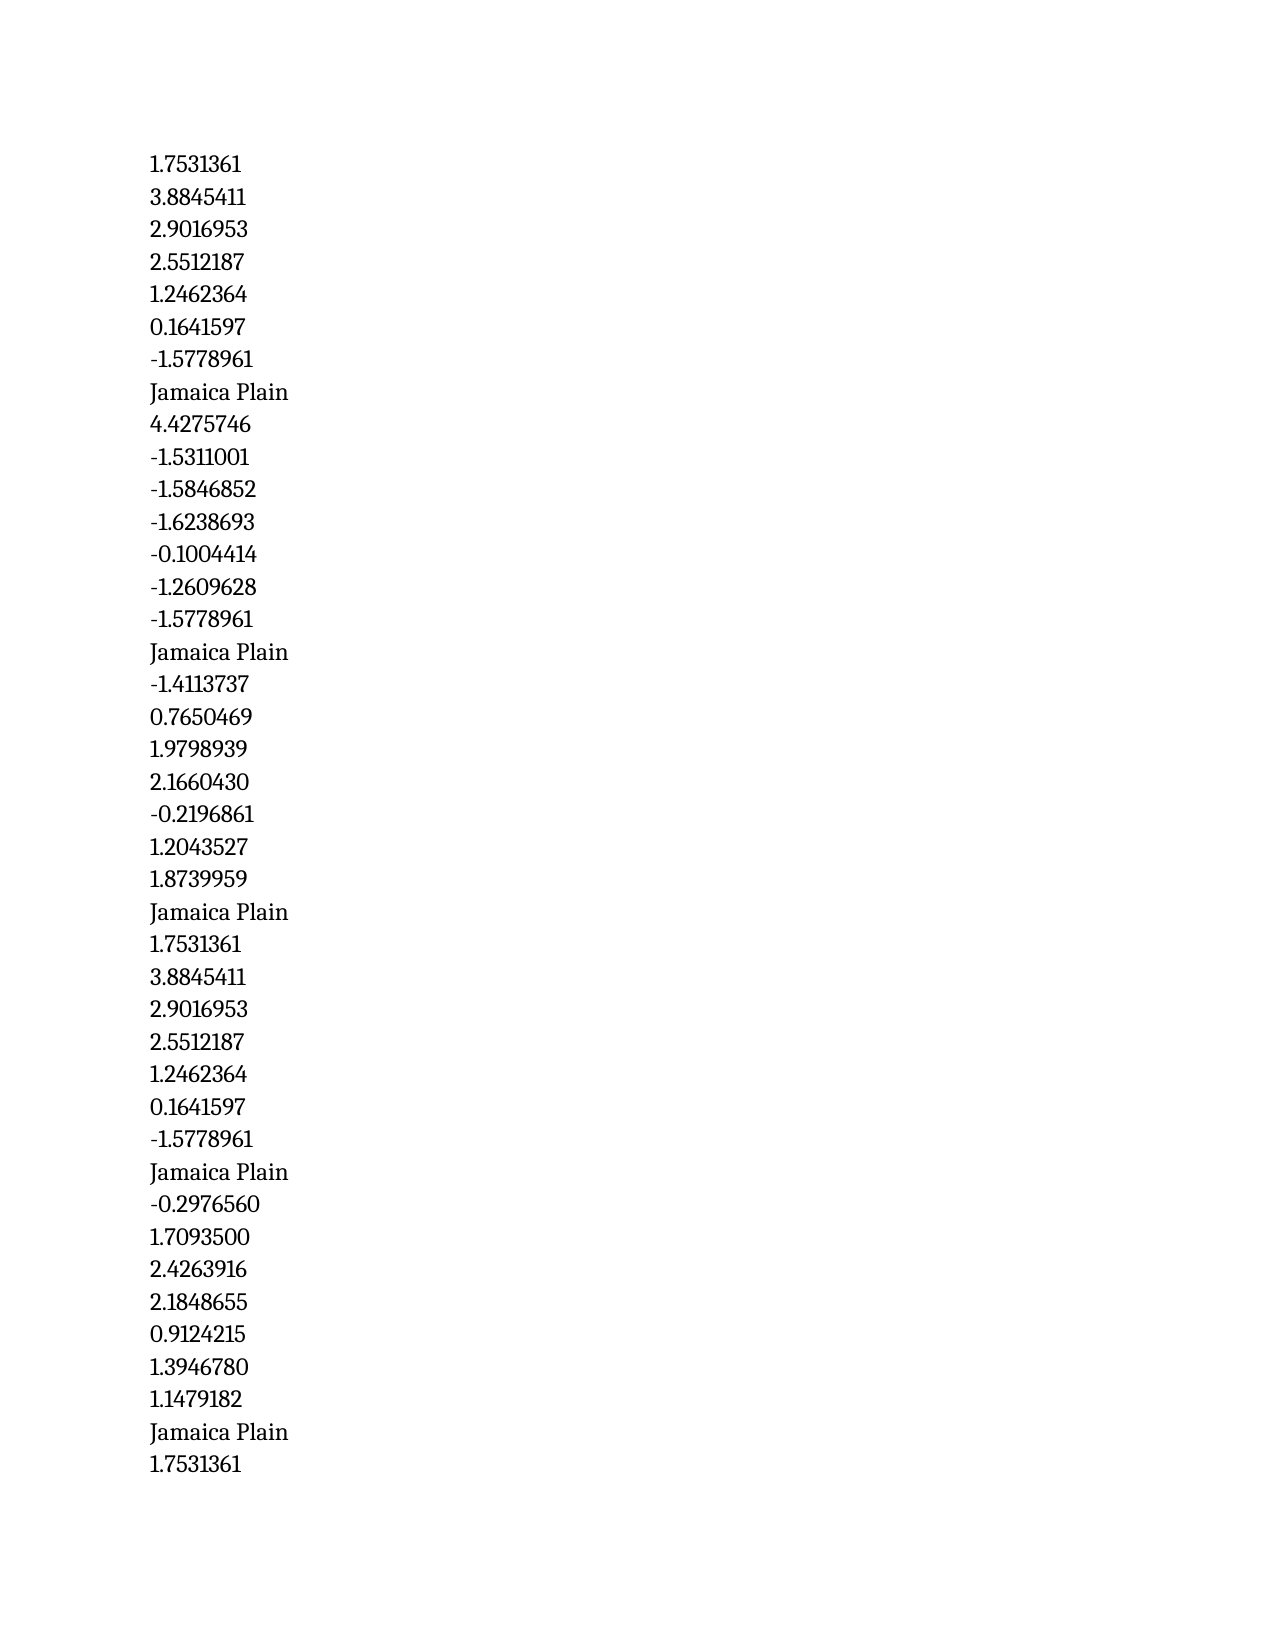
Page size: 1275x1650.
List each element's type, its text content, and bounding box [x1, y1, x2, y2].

text 1.3946780 [150, 1352, 1125, 1381]
text 1.1479182 [150, 1385, 1125, 1414]
text -1.6238693 [150, 507, 1125, 536]
text 1.2462364 [150, 1060, 1125, 1089]
text -1.4113737 [150, 670, 1125, 699]
text 0.1641597 [150, 1092, 1125, 1121]
text 3.8845411 [150, 182, 1125, 211]
text -1.5778961 [150, 605, 1125, 634]
text -1.5311001 [150, 442, 1125, 471]
text -1.5778961 [150, 1125, 1125, 1154]
text Jamaica Plain [150, 377, 1125, 406]
text 1.7531361 [150, 150, 1125, 179]
text 3.8845411 [150, 962, 1125, 991]
text Jamaica Plain [150, 637, 1125, 666]
text 2.1848655 [150, 1287, 1125, 1316]
text -0.1004414 [150, 540, 1125, 569]
text 4.4275746 [150, 410, 1125, 439]
text -0.2976560 [150, 1190, 1125, 1219]
text -1.5778961 [150, 345, 1125, 374]
text 2.5512187 [150, 247, 1125, 276]
text Jamaica Plain [150, 1157, 1125, 1186]
text -1.5846852 [150, 475, 1125, 504]
text 2.9016953 [150, 995, 1125, 1024]
text 1.7531361 [150, 930, 1125, 959]
text 2.9016953 [150, 215, 1125, 244]
text Jamaica Plain [150, 1417, 1125, 1446]
text 1.2043527 [150, 832, 1125, 861]
text 1.7531361 [150, 1450, 1125, 1479]
text -0.2196861 [150, 800, 1125, 829]
text 2.1660430 [150, 767, 1125, 796]
text 0.9124215 [150, 1320, 1125, 1349]
text 2.4263916 [150, 1255, 1125, 1284]
text 1.9798939 [150, 735, 1125, 764]
text 1.7093500 [150, 1222, 1125, 1251]
text 0.1641597 [150, 312, 1125, 341]
text Jamaica Plain [150, 897, 1125, 926]
text 2.5512187 [150, 1027, 1125, 1056]
text 1.8739959 [150, 865, 1125, 894]
text 0.7650469 [150, 702, 1125, 731]
text -1.2609628 [150, 572, 1125, 601]
text 1.2462364 [150, 280, 1125, 309]
